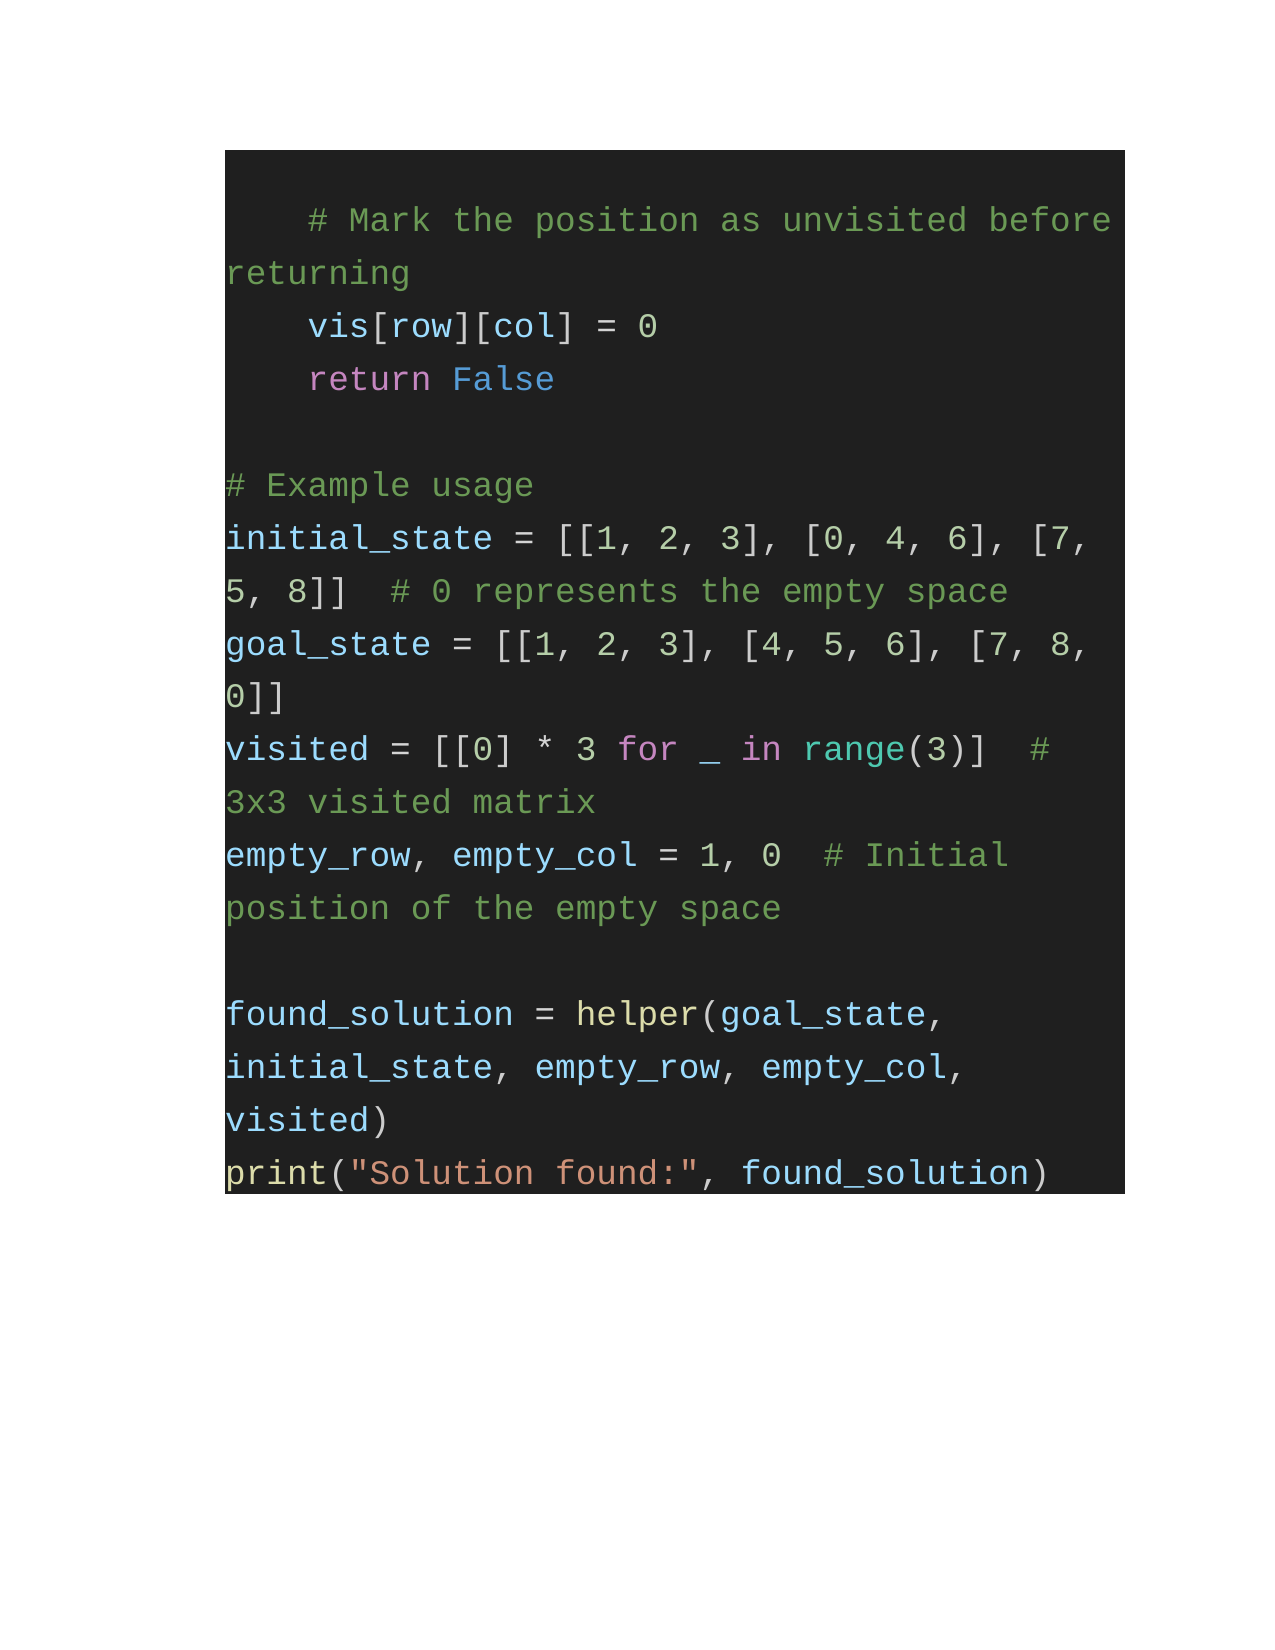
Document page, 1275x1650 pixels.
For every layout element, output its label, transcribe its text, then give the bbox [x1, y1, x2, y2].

text vis[row][col] = 0 [225, 309, 1125, 348]
text found_solution = helper(goal_state, initial_state, empty_row, empty_col, visited) [225, 997, 1125, 1141]
text # Example usage [225, 467, 1125, 506]
text visited = [[0] * 3 for _ in range(3)] # 3x3 visited matrix [225, 732, 1125, 824]
text goal_state = [[1, 2, 3], [4, 5, 6], [7, 8, 0]] [225, 626, 1125, 718]
text return False [225, 362, 1125, 401]
text initial_state = [[1, 2, 3], [0, 4, 6], [7, 5, 8]] # 0 represents the empty space [225, 520, 1125, 612]
text print("Solution found:", found_solution) [225, 1155, 1125, 1194]
text empty_row, empty_col = 1, 0 # Initial position of the empty space [225, 838, 1125, 930]
text # Mark the position as unvisited before returning [225, 203, 1125, 295]
